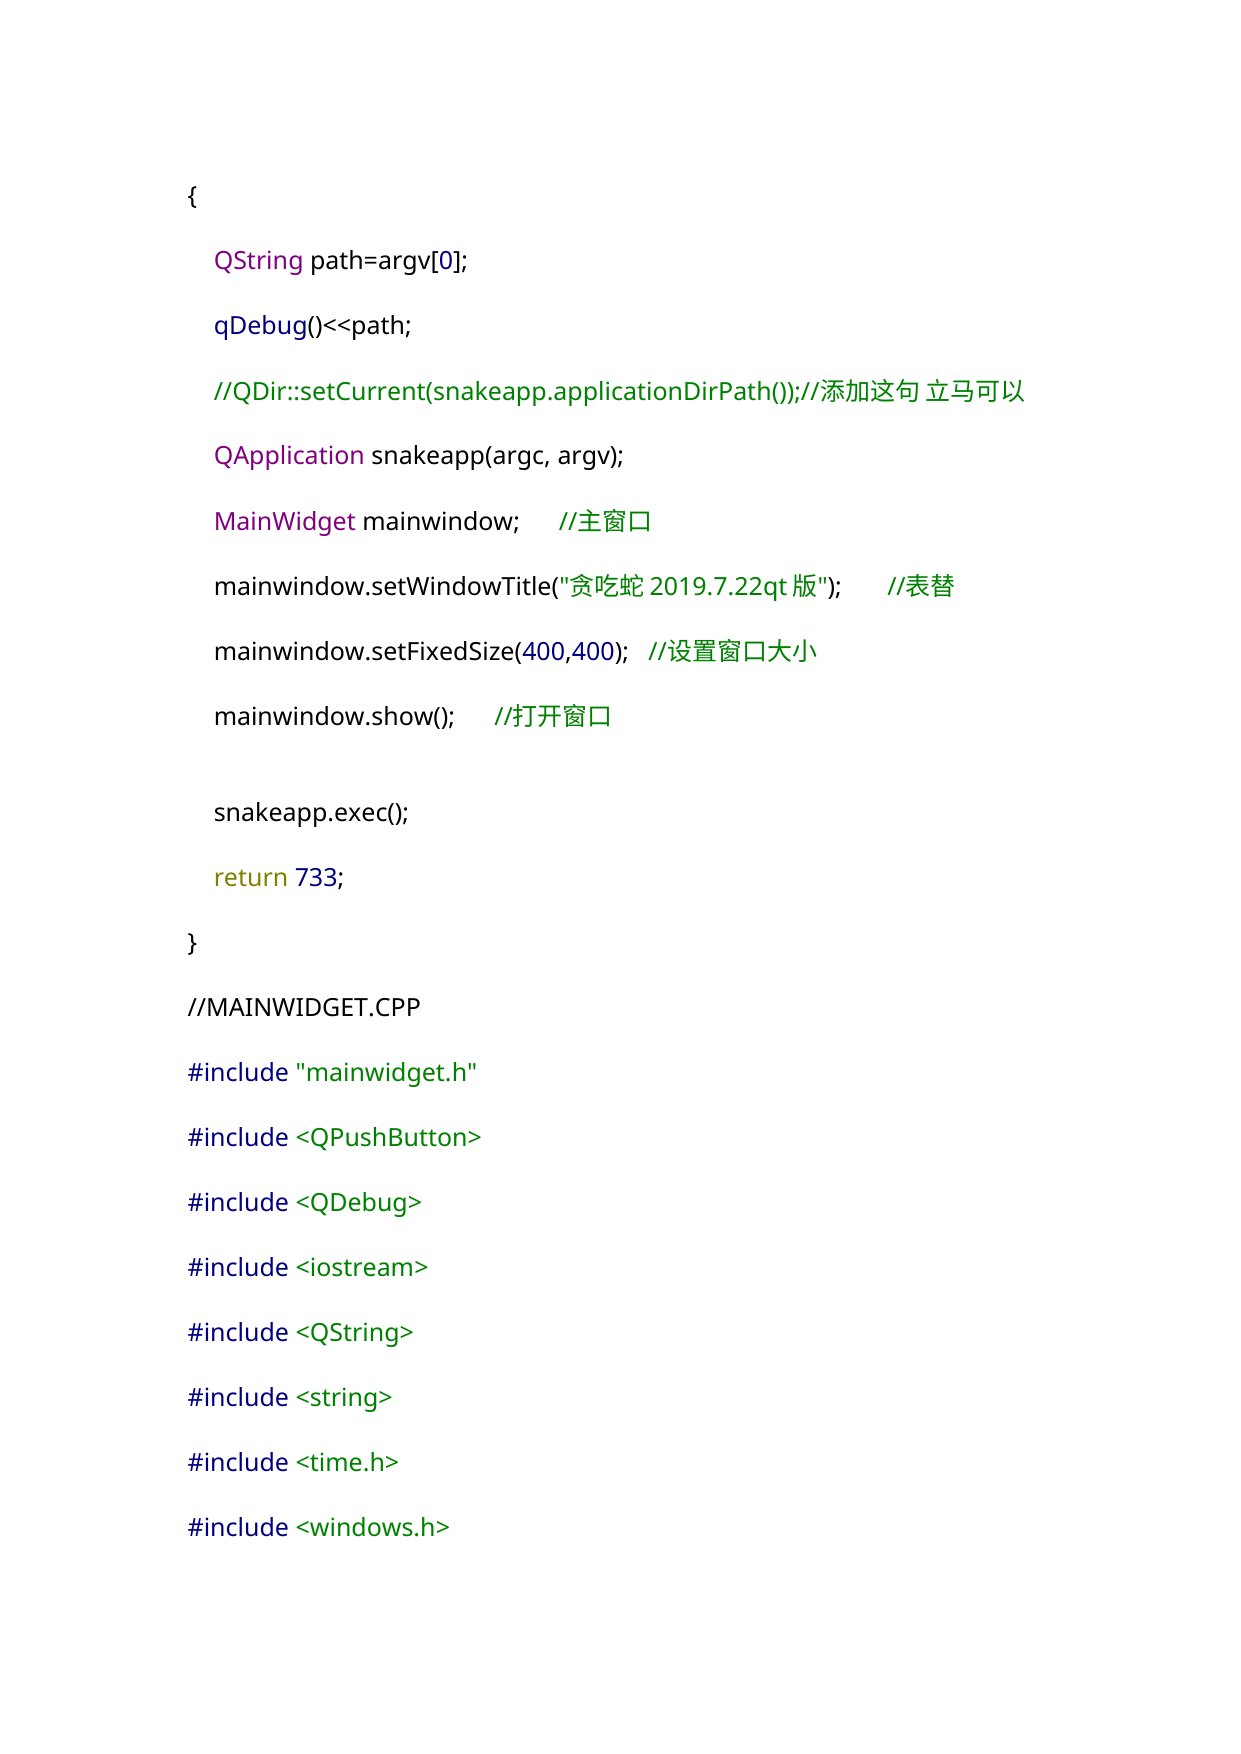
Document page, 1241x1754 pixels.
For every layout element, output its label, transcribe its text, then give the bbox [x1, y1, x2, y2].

text } [187, 909, 1053, 974]
text //MAINWIDGET.CPP [187, 974, 1053, 1039]
text #include "mainwidget.h" [187, 1039, 1053, 1104]
text #include <QDebug> [187, 1169, 1053, 1234]
text mainwindow.setFixedSize(400,400); //设置窗口大小 [187, 617, 1053, 682]
text QApplication snakeapp(argc, argv); [187, 422, 1053, 487]
text #include <string> [187, 1364, 1053, 1429]
text { [187, 162, 1053, 227]
text return 733; [187, 844, 1053, 909]
text #include <time.h> [187, 1429, 1053, 1494]
text #include <windows.h> [187, 1494, 1053, 1559]
text #include <QPushButton> [187, 1104, 1053, 1169]
text QString path=argv[0]; [187, 227, 1053, 292]
text qDebug()<<path; [187, 292, 1053, 357]
text snakeapp.exec(); [187, 779, 1053, 844]
text MainWidget mainwindow; //主窗口 [187, 487, 1053, 552]
text mainwindow.show(); //打开窗口 [187, 682, 1053, 747]
text #include <iostream> [187, 1234, 1053, 1299]
text #include <QString> [187, 1299, 1053, 1364]
text mainwindow.setWindowTitle("贪吃蛇2019.7.22qt版"); //表替 [187, 552, 1053, 617]
text //QDir::setCurrent(snakeapp.applicationDirPath());//添加这句 立马可以 [187, 357, 1053, 422]
